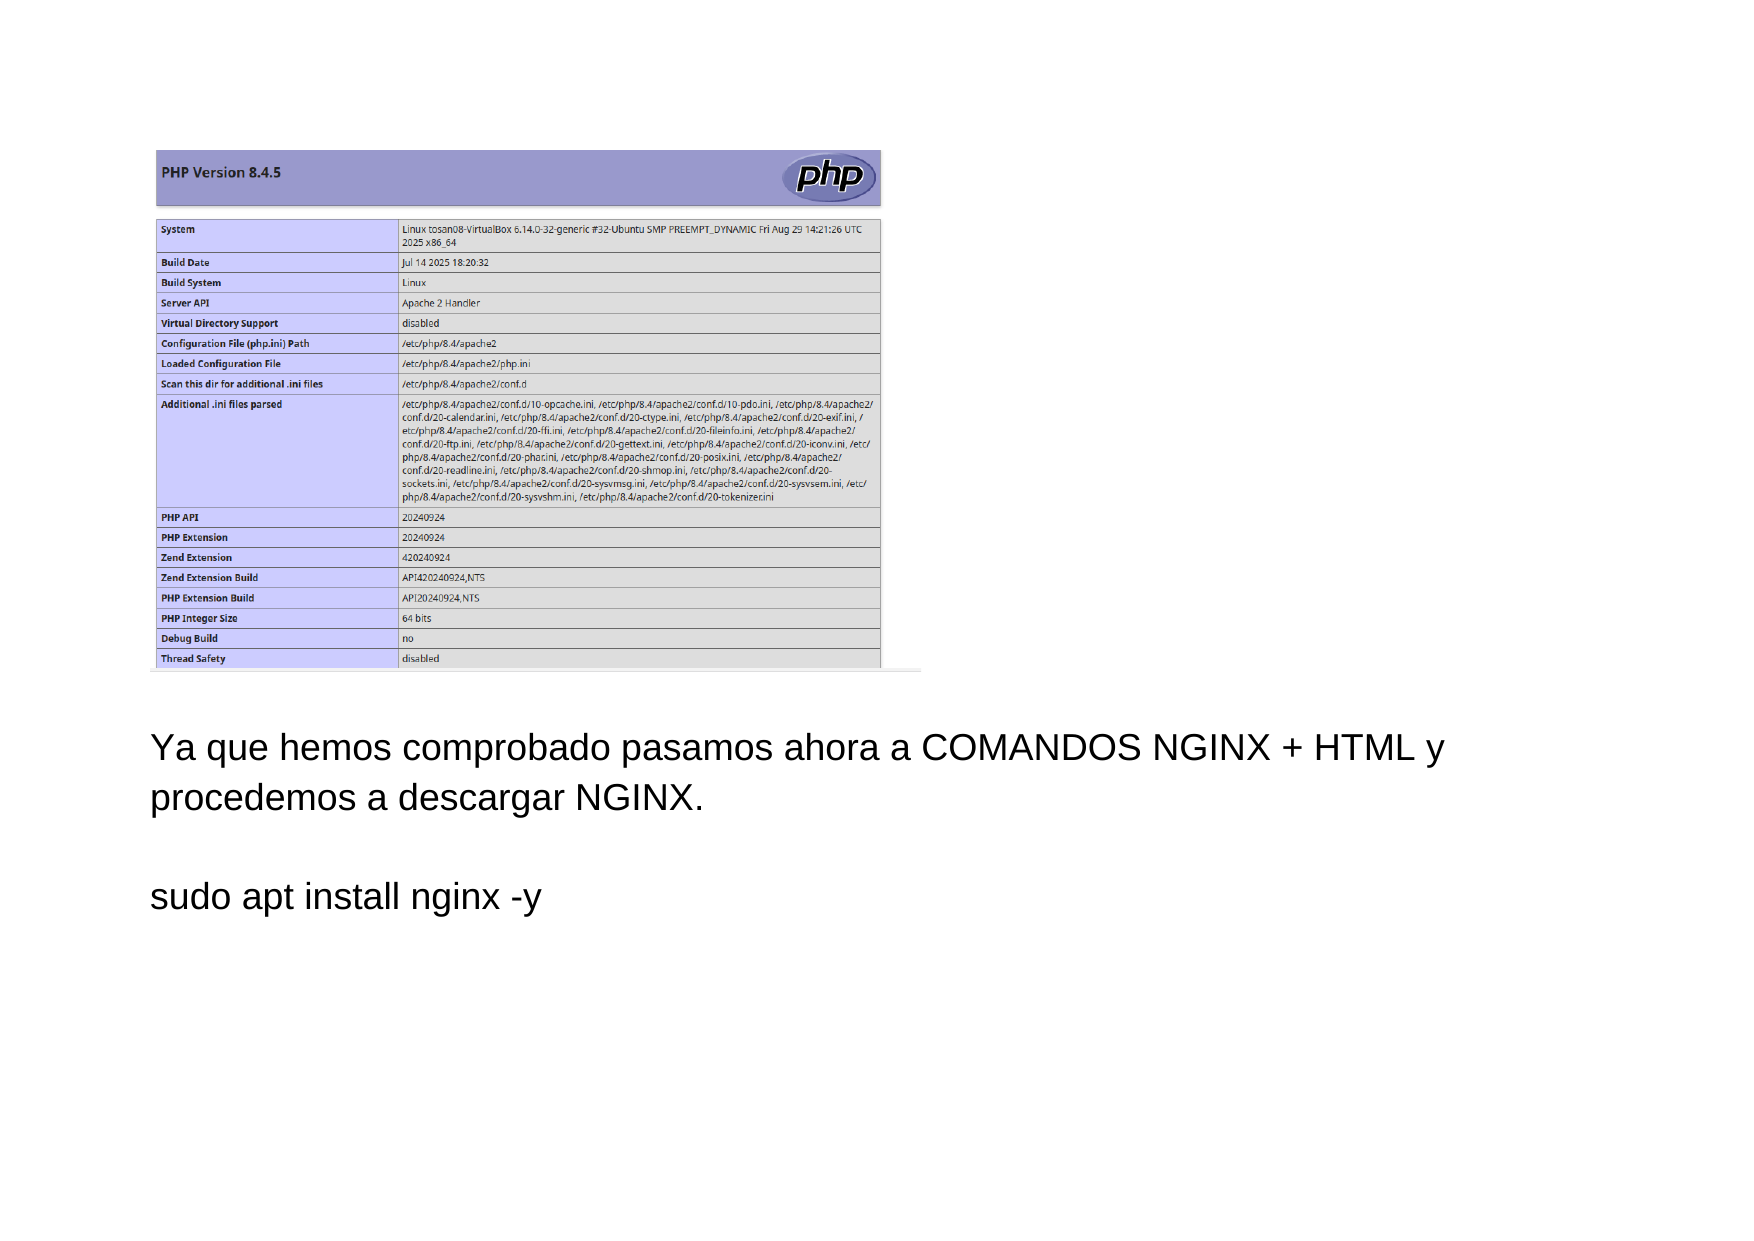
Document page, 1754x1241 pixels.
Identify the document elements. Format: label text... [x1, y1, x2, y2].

picture [150, 150, 922, 672]
text Ya que hemos comprobado pasamos ahora a COMANDOS NGINX + HTML y procedemos a descargar NGINX. [150, 725, 1604, 818]
text sudo apt install nginx -y [150, 874, 1604, 917]
